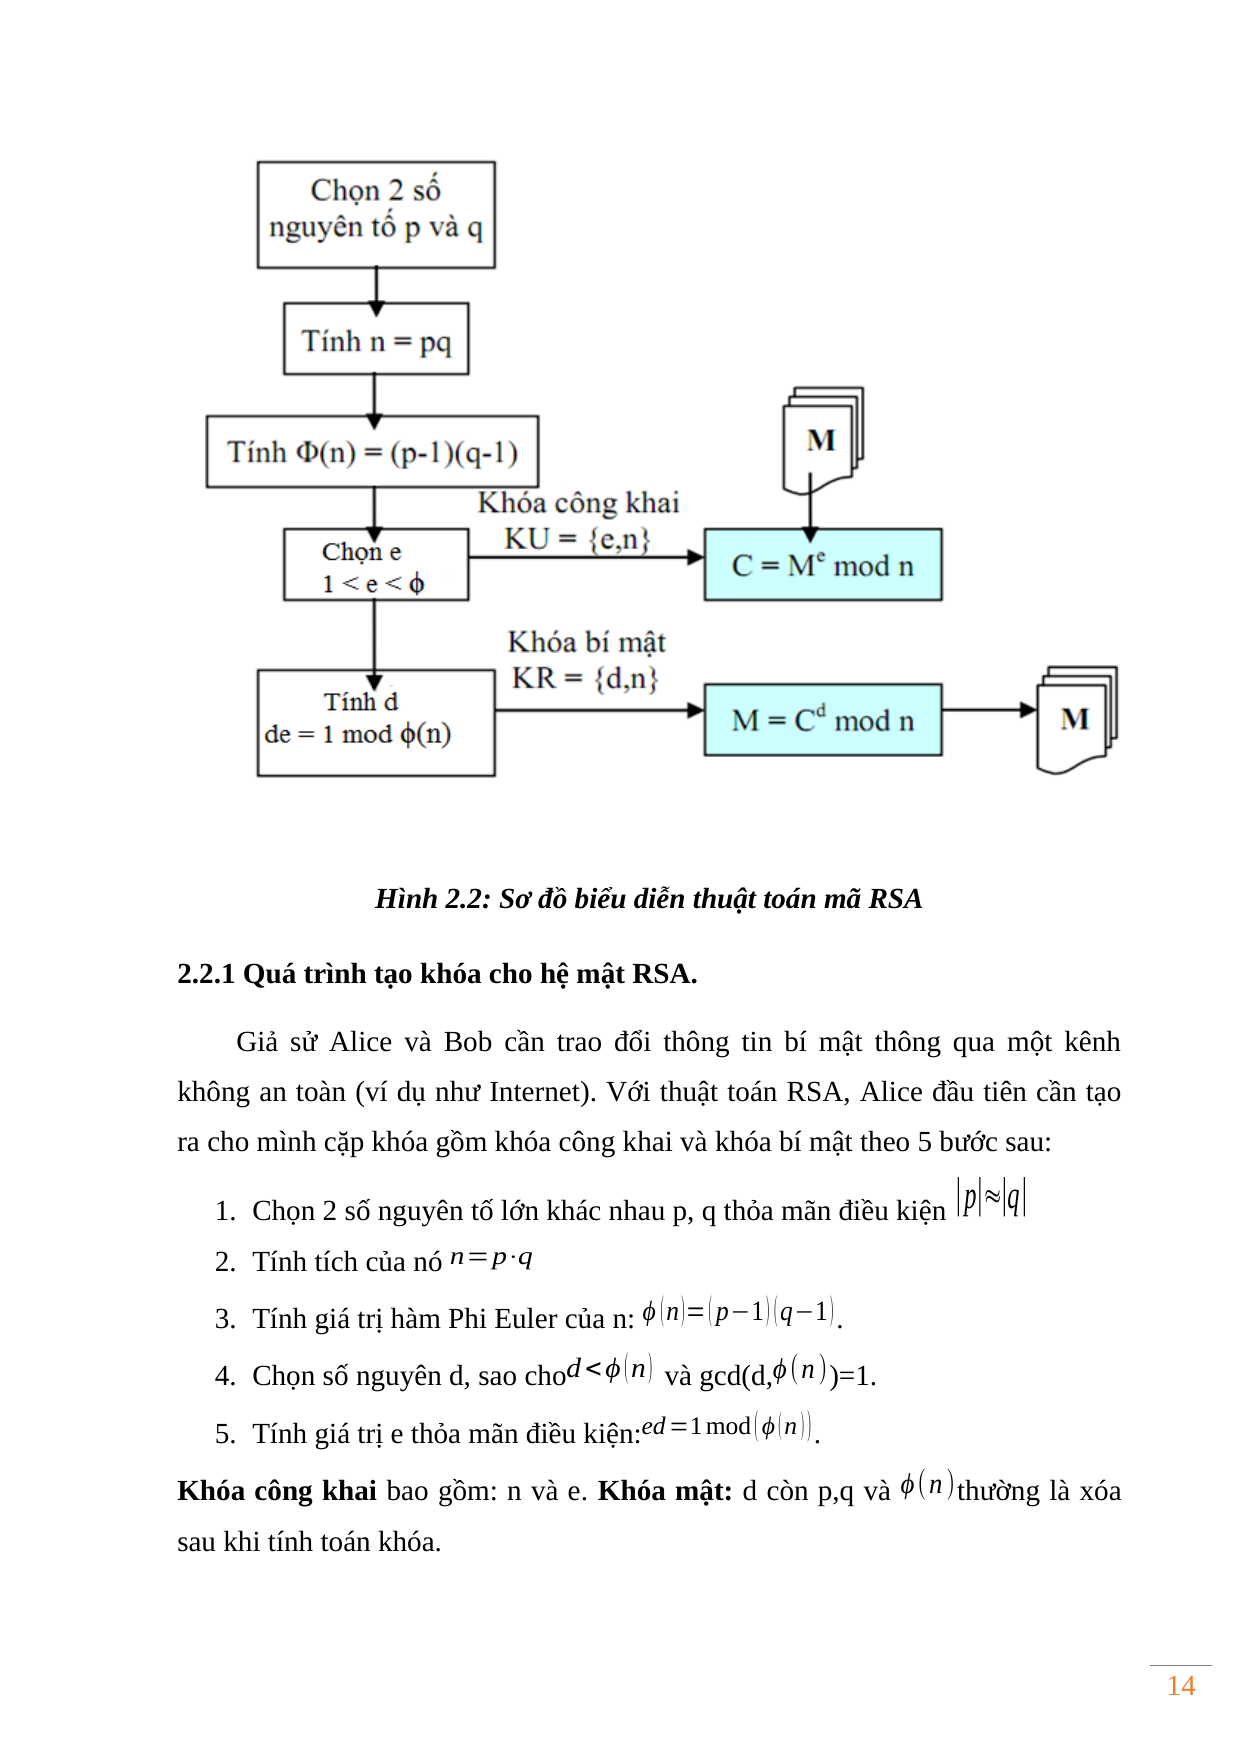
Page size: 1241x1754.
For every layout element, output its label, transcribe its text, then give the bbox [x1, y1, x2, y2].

text Hình 2.2: Sơ đồ biểu diễn thuật toán mã RSA [177, 865, 1122, 915]
picture [177, 147, 1152, 865]
list Tính giá trị e thỏa mãn điều kiện:. [177, 1409, 1122, 1449]
list Chọn 2 số nguyên tố lớn khác nhau p, q thỏa mãn điều kiện [177, 1174, 1122, 1226]
list Tính giá trị hàm Phi Euler của n: . [177, 1294, 1122, 1335]
list Chọn số nguyên d, sao cho và gcd(d,)=1. [177, 1351, 1122, 1392]
list Tính tích của nó [177, 1243, 1122, 1277]
text Giả sử Alice và Bob cần trao đổi thông tin bí mật thông qua một kênh không an toàn (ví dụ như Internet). Với thuật toán RSA, Alice đầu tiên cần tạo ra cho mình cặp khóa gồm khóa công khai và khóa bí mật theo 5 bước sau: [177, 1024, 1122, 1158]
text Khóa công khai bao gồm: n và e. Khóa mật: d còn p,q và thường là xóa sau khi tính toán khóa. [177, 1466, 1122, 1557]
subtitle 2.2.1 Quá trình tạo khóa cho hệ mật RSA. [177, 957, 1122, 990]
